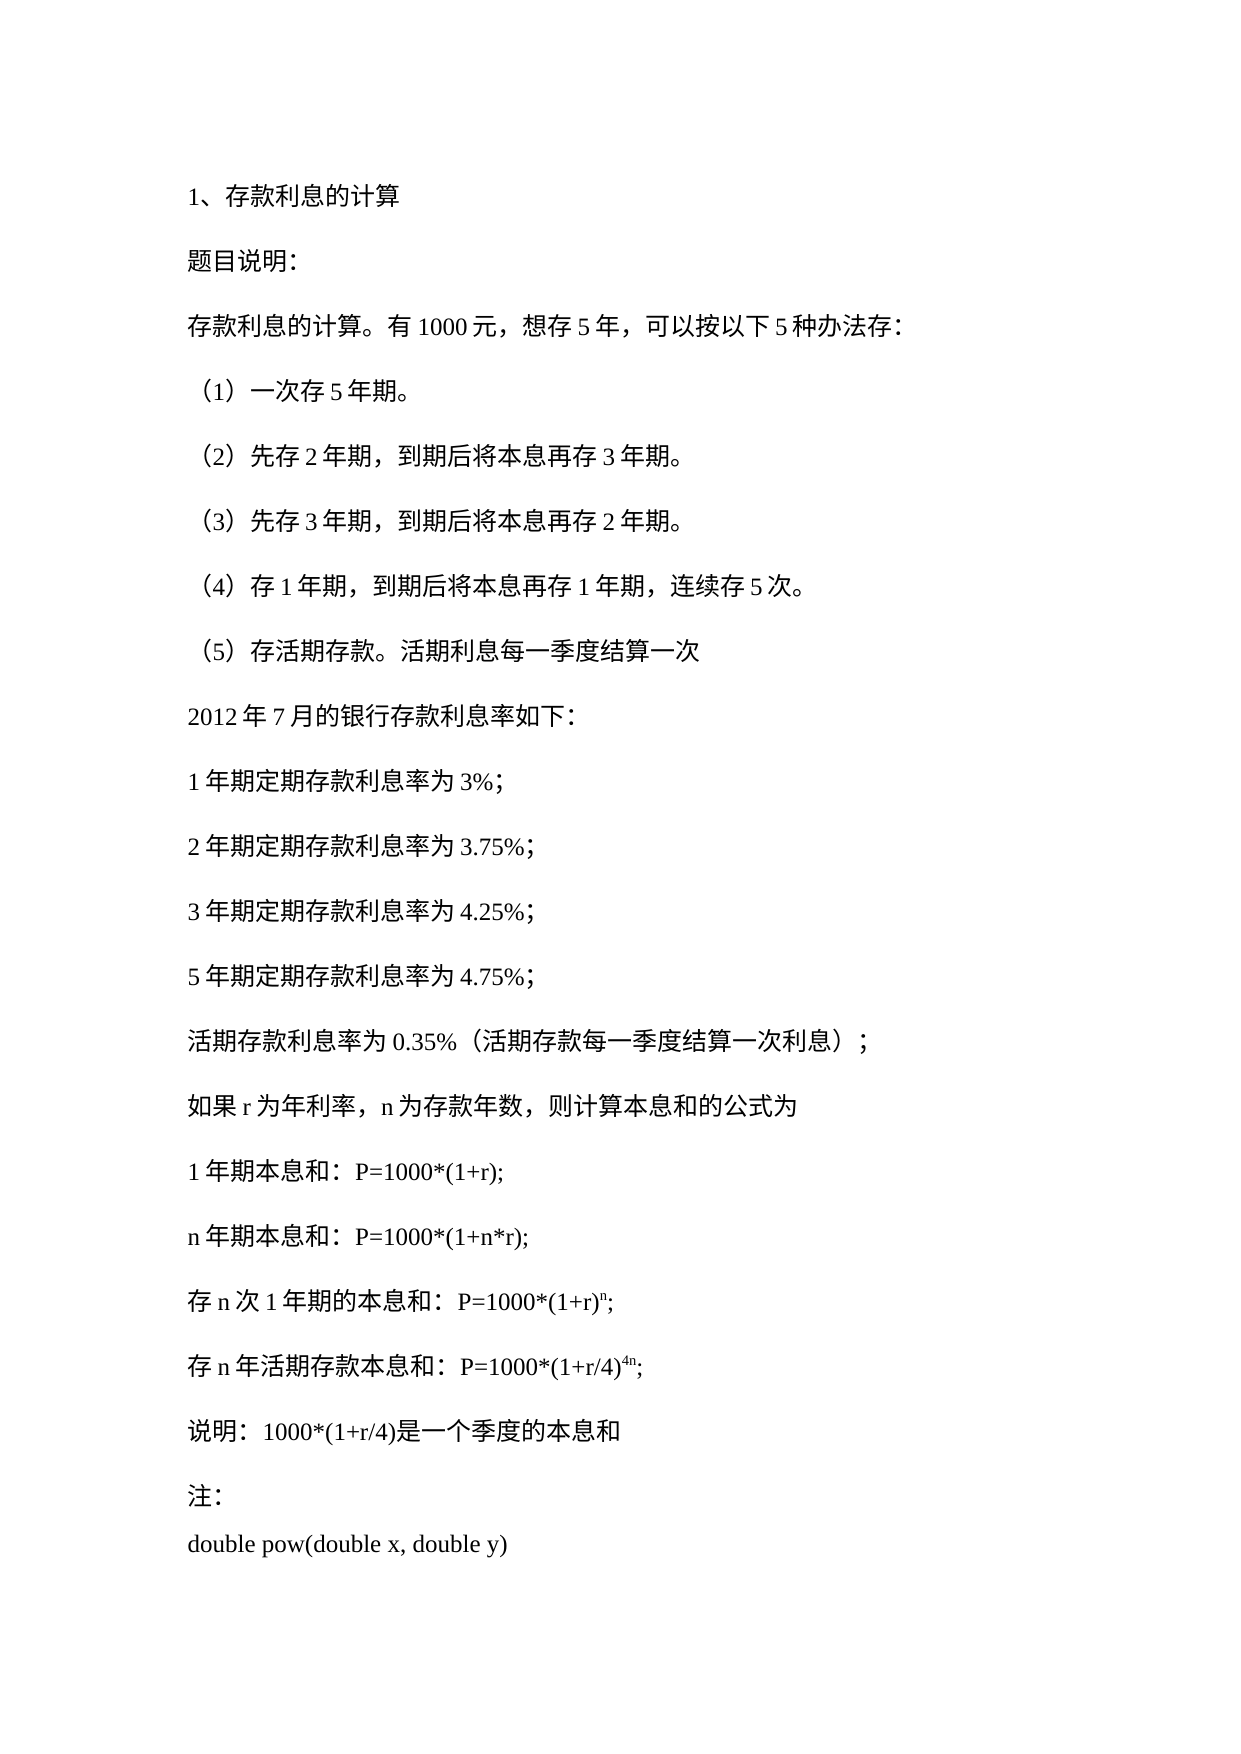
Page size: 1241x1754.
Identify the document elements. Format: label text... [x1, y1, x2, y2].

text （4）存1年期，到期后将本息再存1年期，连续存5次。 [187, 552, 1053, 617]
text 存n年活期存款本息和：P=1000*(1+r/4)4n; [187, 1332, 1053, 1397]
text （2）先存2年期，到期后将本息再存3年期。 [187, 422, 1053, 487]
text 注： [187, 1462, 1053, 1527]
text 存款利息的计算。有1000元，想存5年，可以按以下5种办法存： [187, 292, 1053, 357]
text 说明：1000*(1+r/4)是一个季度的本息和 [187, 1397, 1053, 1462]
text 题目说明： [187, 227, 1053, 292]
text 2年期定期存款利息率为3.75%； [187, 812, 1053, 877]
text n年期本息和：P=1000*(1+n*r); [187, 1202, 1053, 1267]
text 1年期定期存款利息率为3%； [187, 747, 1053, 812]
text 5年期定期存款利息率为4.75%； [187, 942, 1053, 1007]
text （3）先存3年期，到期后将本息再存2年期。 [187, 487, 1053, 552]
text （1）一次存5年期。 [187, 357, 1053, 422]
text 1年期本息和：P=1000*(1+r); [187, 1137, 1053, 1202]
text （5）存活期存款。活期利息每一季度结算一次 [187, 617, 1053, 682]
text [187, 1527, 1053, 1559]
text 3年期定期存款利息率为4.25%； [187, 877, 1053, 942]
text 活期存款利息率为0.35%（活期存款每一季度结算一次利息）； [187, 1007, 1053, 1072]
text 存n次1年期的本息和：P=1000*(1+r)n; [187, 1267, 1053, 1332]
text 1、存款利息的计算 [187, 162, 1053, 227]
text 如果r为年利率，n为存款年数，则计算本息和的公式为 [187, 1072, 1053, 1137]
text 2012年7月的银行存款利息率如下： [187, 682, 1053, 747]
